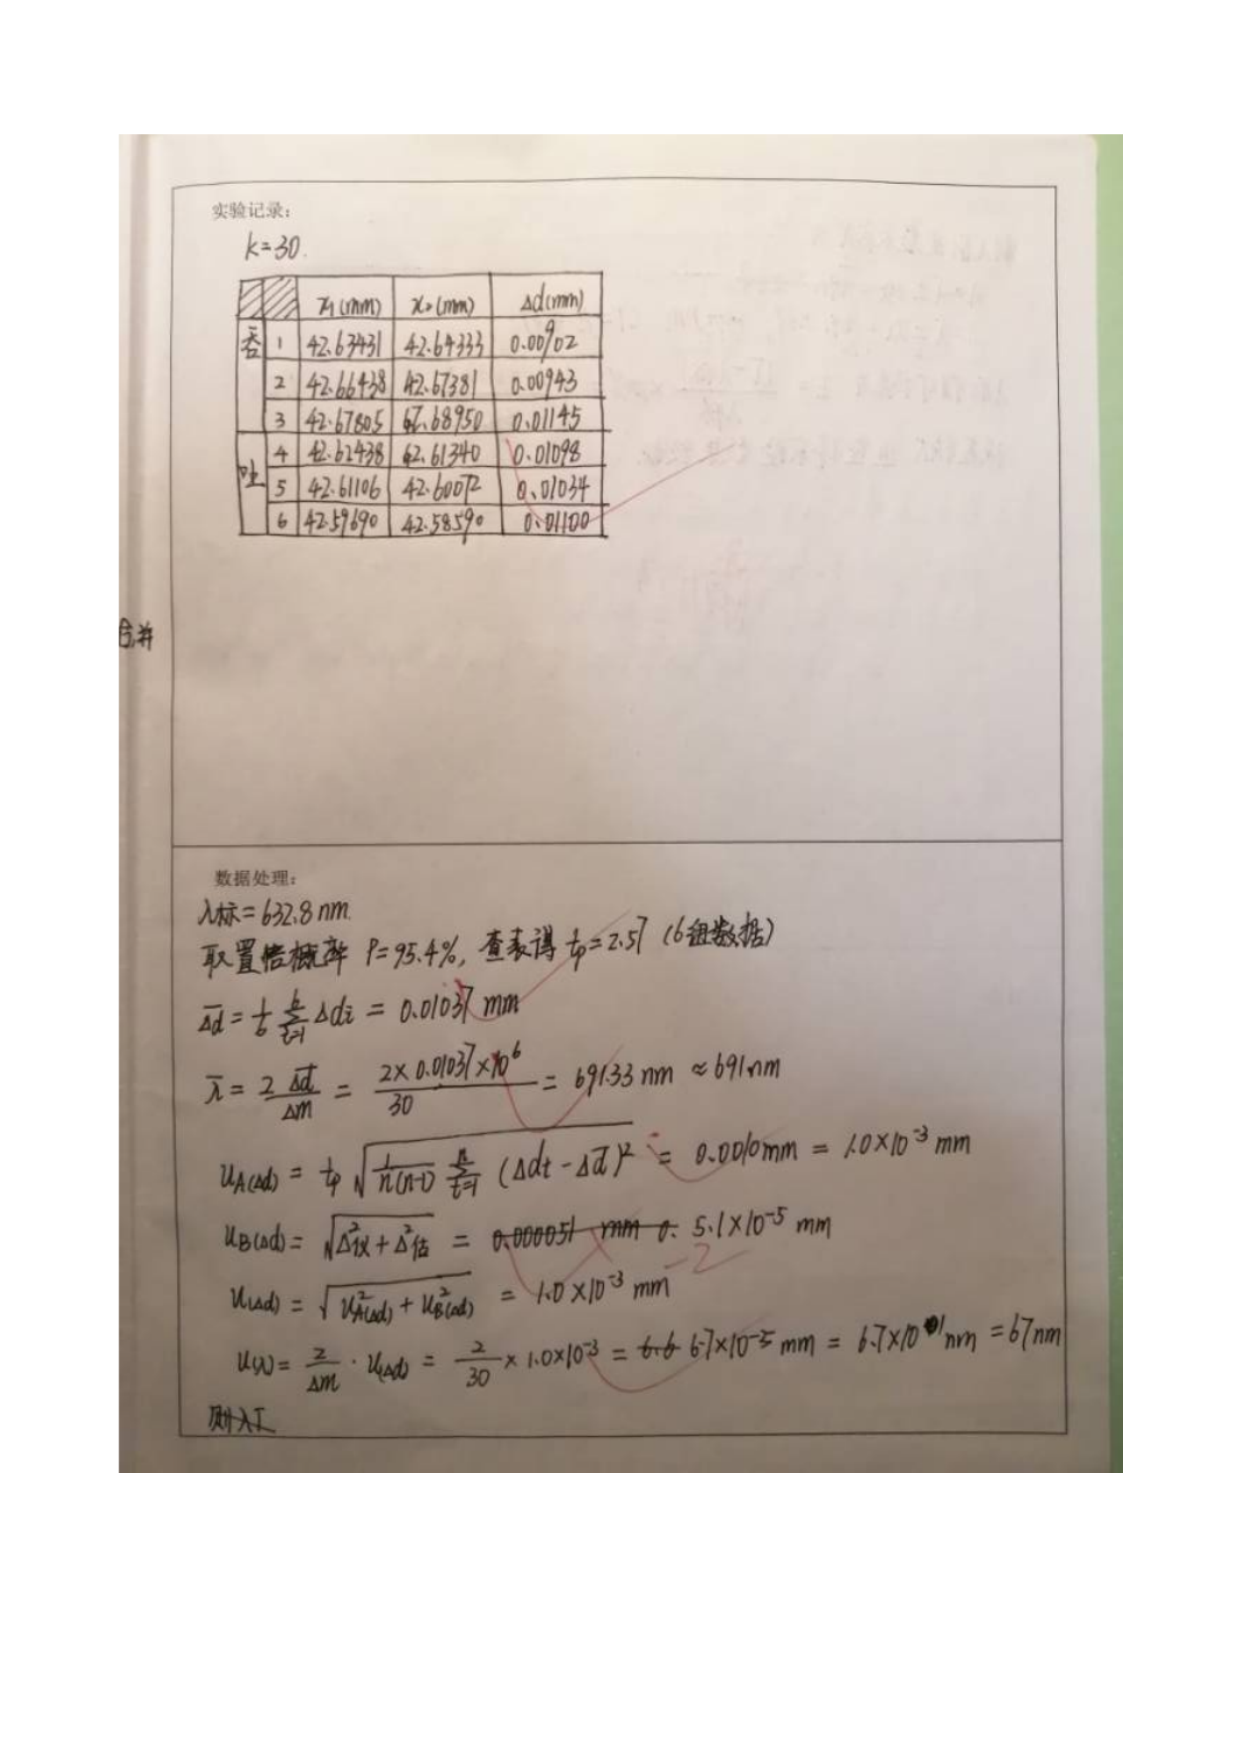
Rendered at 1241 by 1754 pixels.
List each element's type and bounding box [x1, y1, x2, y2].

picture [120, 135, 1123, 1472]
